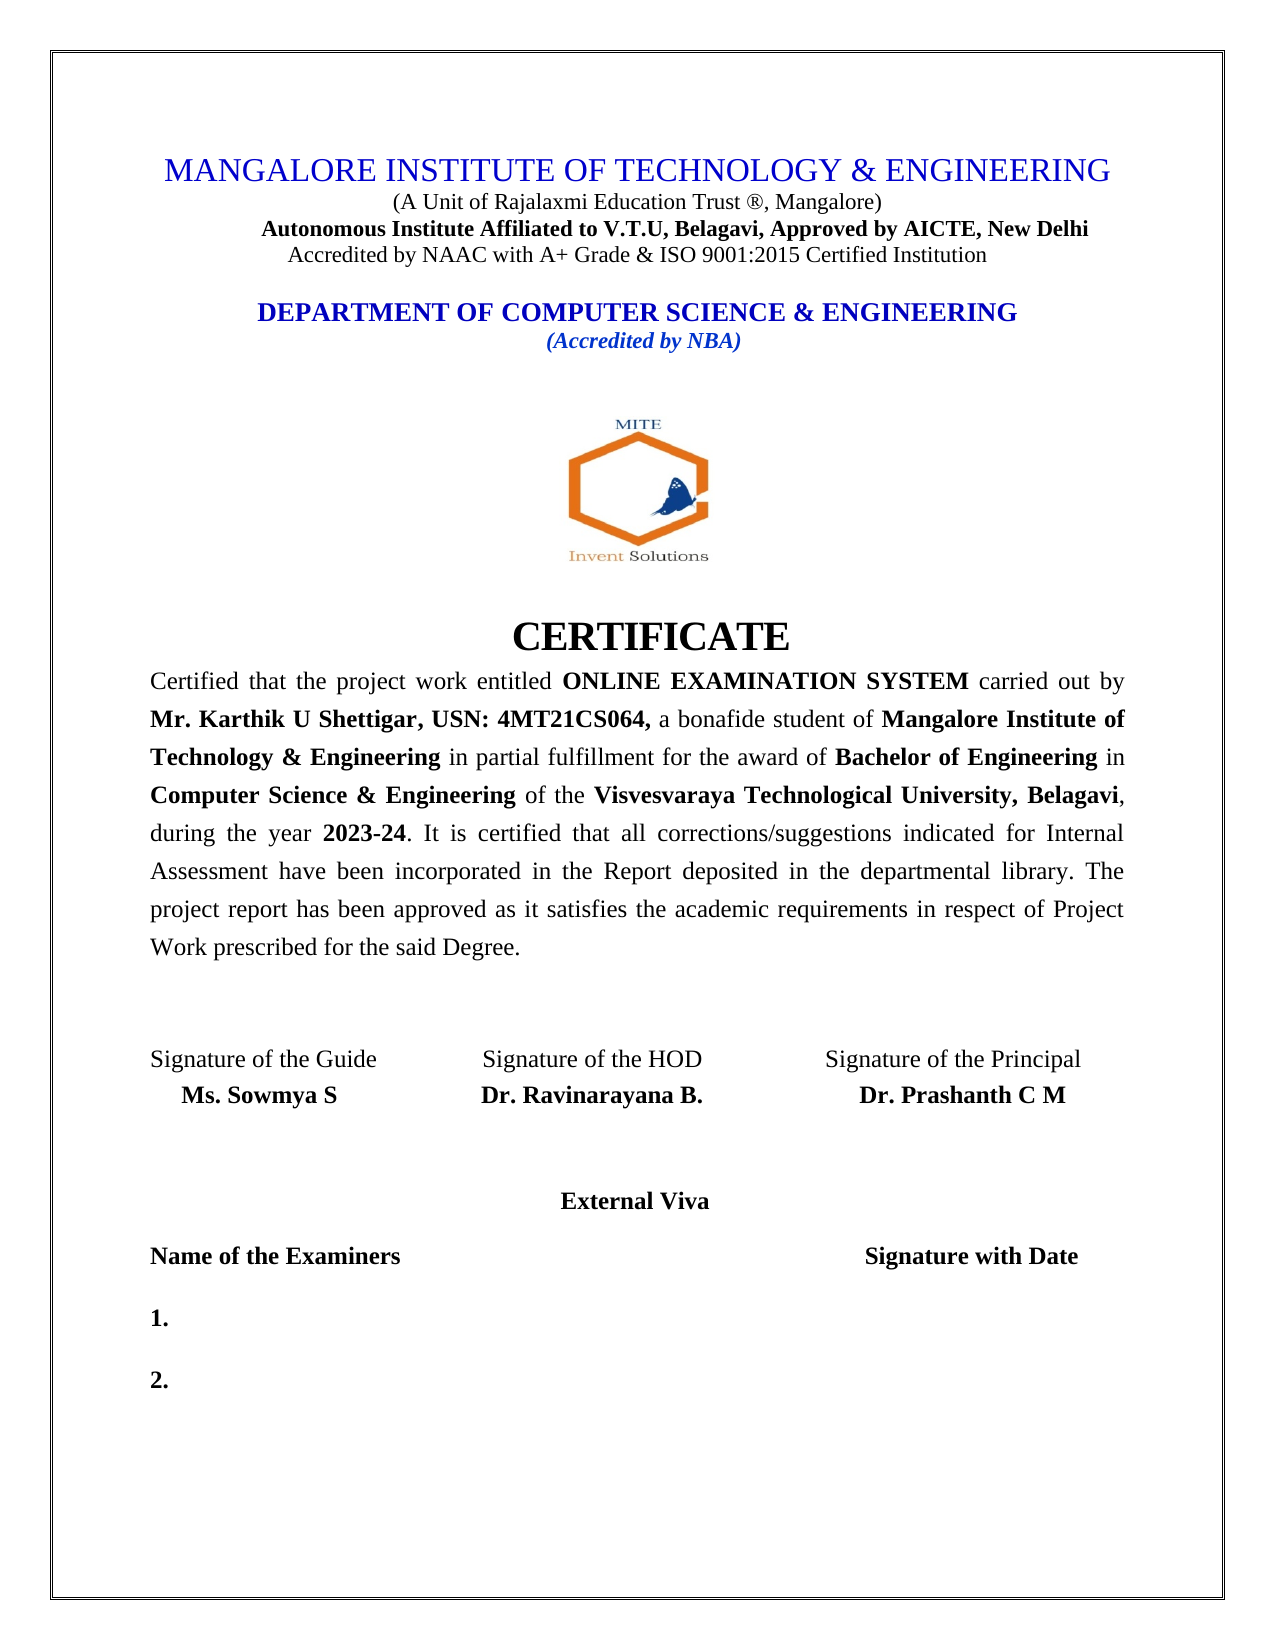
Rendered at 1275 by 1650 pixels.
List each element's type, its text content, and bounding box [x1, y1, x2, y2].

text DEPARTMENT OF COMPUTER SCIENCE & ENGINEERING [150, 296, 1125, 327]
text CERTIFICATE [150, 611, 1125, 659]
text Ms. Sowmya S Dr. Ravinarayana B. Dr. Prashanth C M [150, 1075, 1125, 1111]
text 1. [150, 1277, 1125, 1339]
text Autonomous Institute Affiliated to V.T.U, Belagavi, Approved by AICTE, New Delhi [150, 215, 1200, 241]
text MANGALORE INSTITUTE OF TECHNOLOGY & ENGINEERING [150, 150, 1125, 188]
picture [559, 416, 717, 562]
text (Accredited by NBA) [150, 327, 1125, 354]
text Accredited by NAAC with A+ Grade & ISO 9001:2015 Certified Institution [150, 241, 1125, 267]
text Name of the Examiners Signature with Date [150, 1215, 1125, 1277]
text Certified that the project work entitled ONLINE EXAMINATION SYSTEM carried out by Mr. Karthik U Shettigar, USN: 4MT21CS064, a bonafide student of Mangalore Institute of Technology & Engineering in partial fulfillment for the award of Bachelor of Engineering in Computer Science & Engineering of the Visvesvaraya Technological University, Belagavi, during the year 2023-24. It is certified that all corrections/suggestions indicated for Internal Assessment have been incorporated in the Report deposited in the departmental library. The project report has been approved as it satisfies the academic requirements in respect of Project Work prescribed for the said Degree. [150, 659, 1125, 963]
text 2. [150, 1339, 1125, 1401]
text (A Unit of Rajalaxmi Education Trust ®, Mangalore) [150, 188, 1125, 215]
text Signature of the Guide Signature of the HOD Signature of the Principal [150, 1038, 1125, 1075]
text External Viva [150, 1186, 1120, 1215]
